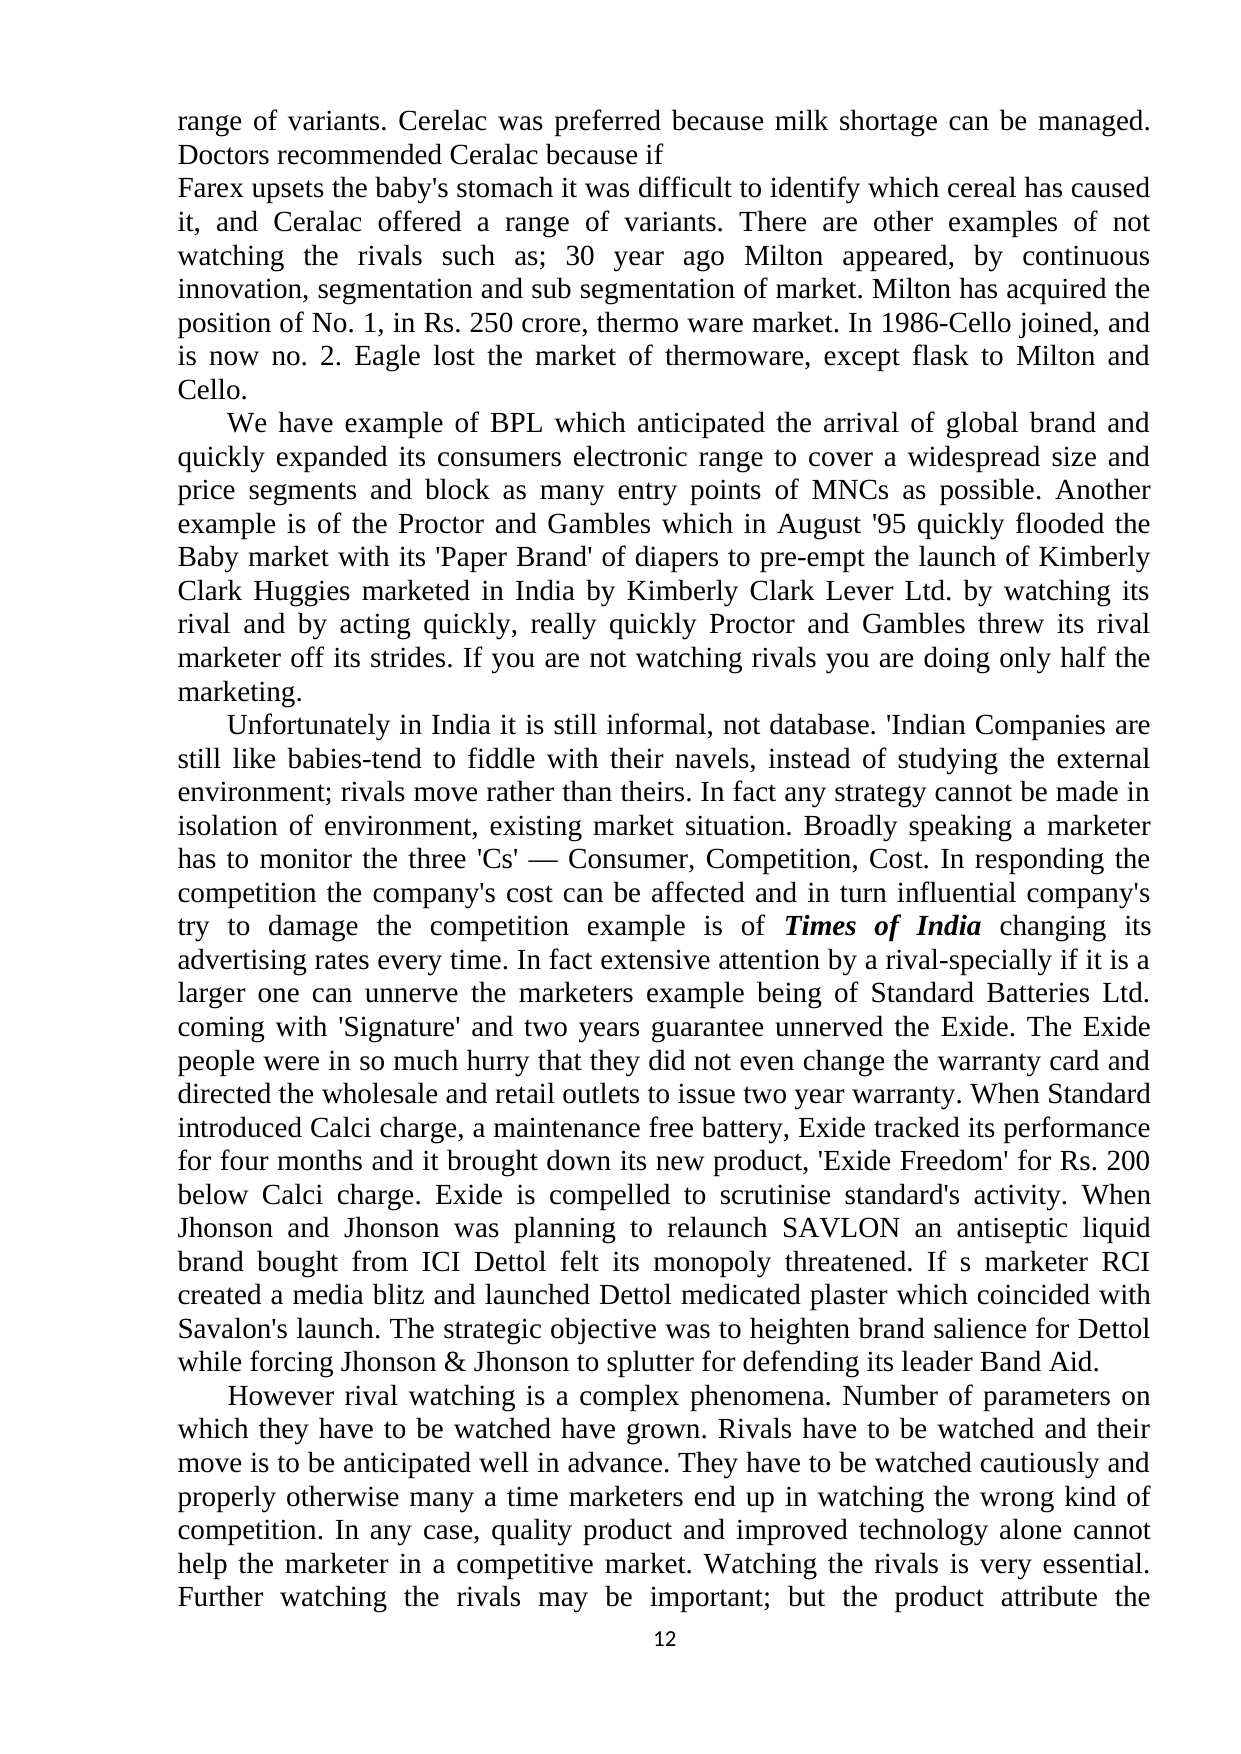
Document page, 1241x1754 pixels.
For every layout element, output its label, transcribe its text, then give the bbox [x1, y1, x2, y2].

text We have example of BPL which anticipated the arrival of global brand and quickly expanded its consumers electronic range to cover a widespread size and price segments and block as many entry points of MNCs as possible. Another example is of the Proctor and Gambles which in August '95 quickly flooded the Baby market with its 'Paper Brand' of diapers to pre-empt the launch of Kimberly Clark Huggies marketed in India by Kimberly Clark Lever Ltd. by watching its rival and by acting quickly, really quickly Proctor and Gambles threw its rival marketer off its strides. If you are not watching rivals you are doing only half the marketing. [177, 405, 1152, 707]
text Farex upsets the baby's stomach it was difficult to identify which cereal has caused it, and Ceralac offered a range of variants. There are other examples of not watching the rivals such as; 30 year ago Milton appeared, by continuous innovation, segmentation and sub segmentation of market. Milton has acquired the position of No. 1, in Rs. 250 crore, thermo ware market. In 1986-Cello joined, and is now no. 2. Eagle lost the market of thermoware, except flask to Milton and Cello. [177, 171, 1152, 405]
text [177, 1378, 1152, 1613]
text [177, 103, 1152, 171]
text Unfortunately in India it is still informal, not database. 'Indian Companies are still like babies-tend to fiddle with their navels, instead of studying the external environment; rivals move rather than theirs. In fact any strategy cannot be made in isolation of environment, existing market situation. Broadly speaking a marketer has to monitor the three 'Cs' — Consumer, Competition, Cost. In responding the competition the company's cost can be affected and in turn influential company's try to damage the competition example is of Times of India changing its advertising rates every time. In fact extensive attention by a rival-specially if it is a larger one can unnerve the marketers example being of Standard Batteries Ltd. coming with 'Signature' and two years guarantee unnerved the Exide. The Exide people were in so much hurry that they did not even change the warranty card and directed the wholesale and retail outlets to issue two year warranty. When Standard introduced Calci charge, a maintenance free battery, Exide tracked its performance for four months and it brought down its new product, 'Exide Freedom' for Rs. 200 below Calci charge. Exide is compelled to scrutinise standard's activity. When Jhonson and Jhonson was planning to relaunch SAVLON an antiseptic liquid brand bought from ICI Dettol felt its monopoly threatened. If s marketer RCI created a media blitz and launched Dettol medicated plaster which coincided with Savalon's launch. The strategic objective was to heighten brand salience for Dettol while forcing Jhonson & Jhonson to splutter for defending its leader Band Aid. [177, 707, 1152, 1378]
